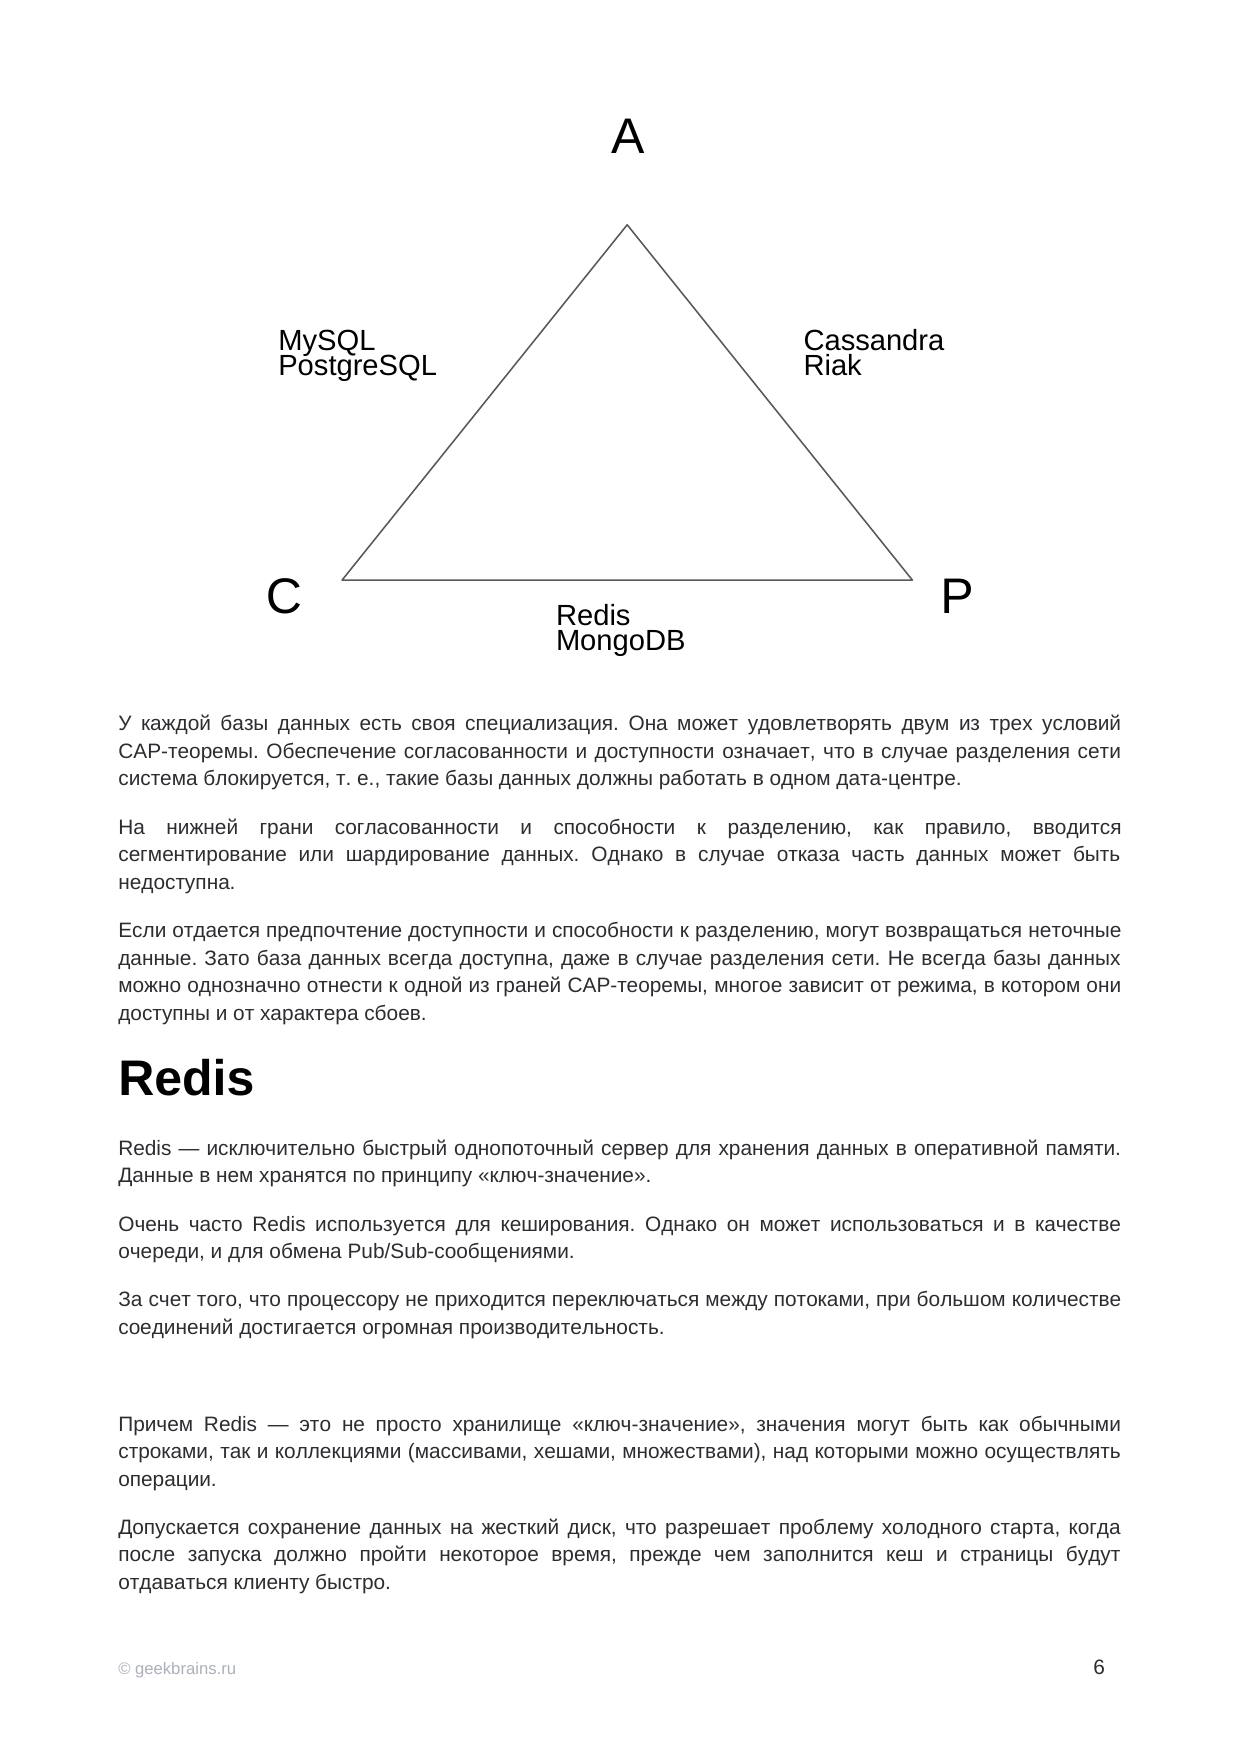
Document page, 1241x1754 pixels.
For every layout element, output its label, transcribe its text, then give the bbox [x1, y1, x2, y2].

text Очень часто Redis используется для кеширования. Однако он может использоваться и в качестве очереди, и для обмена Pub/Sub-сообщениями. [118, 1211, 1122, 1263]
text За счет того, что процессору не приходится переключаться между потоками, при большом количестве соединений достигается огромная производительность. [118, 1287, 1122, 1339]
text Redis — исключительно быстрый однопоточный сервер для хранения данных в оперативной памяти. Данные в нем хранятся по принципу «ключ-значение». [118, 1136, 1122, 1187]
text На нижней грани согласованности и способности к разделению, как правило, вводится сегментирование или шардирование данных. Однако в случае отказа часть данных может быть недоступна. [118, 814, 1122, 893]
subtitle Redis [118, 1049, 1122, 1106]
text Допускается сохранение данных на жесткий диск, что разрешает проблему холодного старта, когда после запуска должно пройти некоторое время, прежде чем заполнится кеш и страницы будут отдаваться клиенту быстро. [118, 1515, 1122, 1594]
text Если отдается предпочтение доступности и способности к разделению, могут возвращаться неточные данные. Зато база данных всегда доступна, даже в случае разделения сети. Не всегда базы данных можно однозначно отнести к одной из граней CAP-теоремы, многое зависит от режима, в котором они доступны и от характера сбоев. [118, 918, 1122, 1024]
text У каждой базы данных есть своя специализация. Она может удовлетворять двум из трех условий CAP-теоремы. Обеспечение согласованности и доступности означает, что в случае разделения сети система блокируется, т. е., такие базы данных должны работать в одном дата-центре. [118, 711, 1122, 790]
text Причем Redis — это не просто хранилище «ключ-значение», значения могут быть как обычными строками, так и коллекциями (массивами, хешами, множествами), над которыми можно осуществлять операции. [118, 1411, 1122, 1490]
